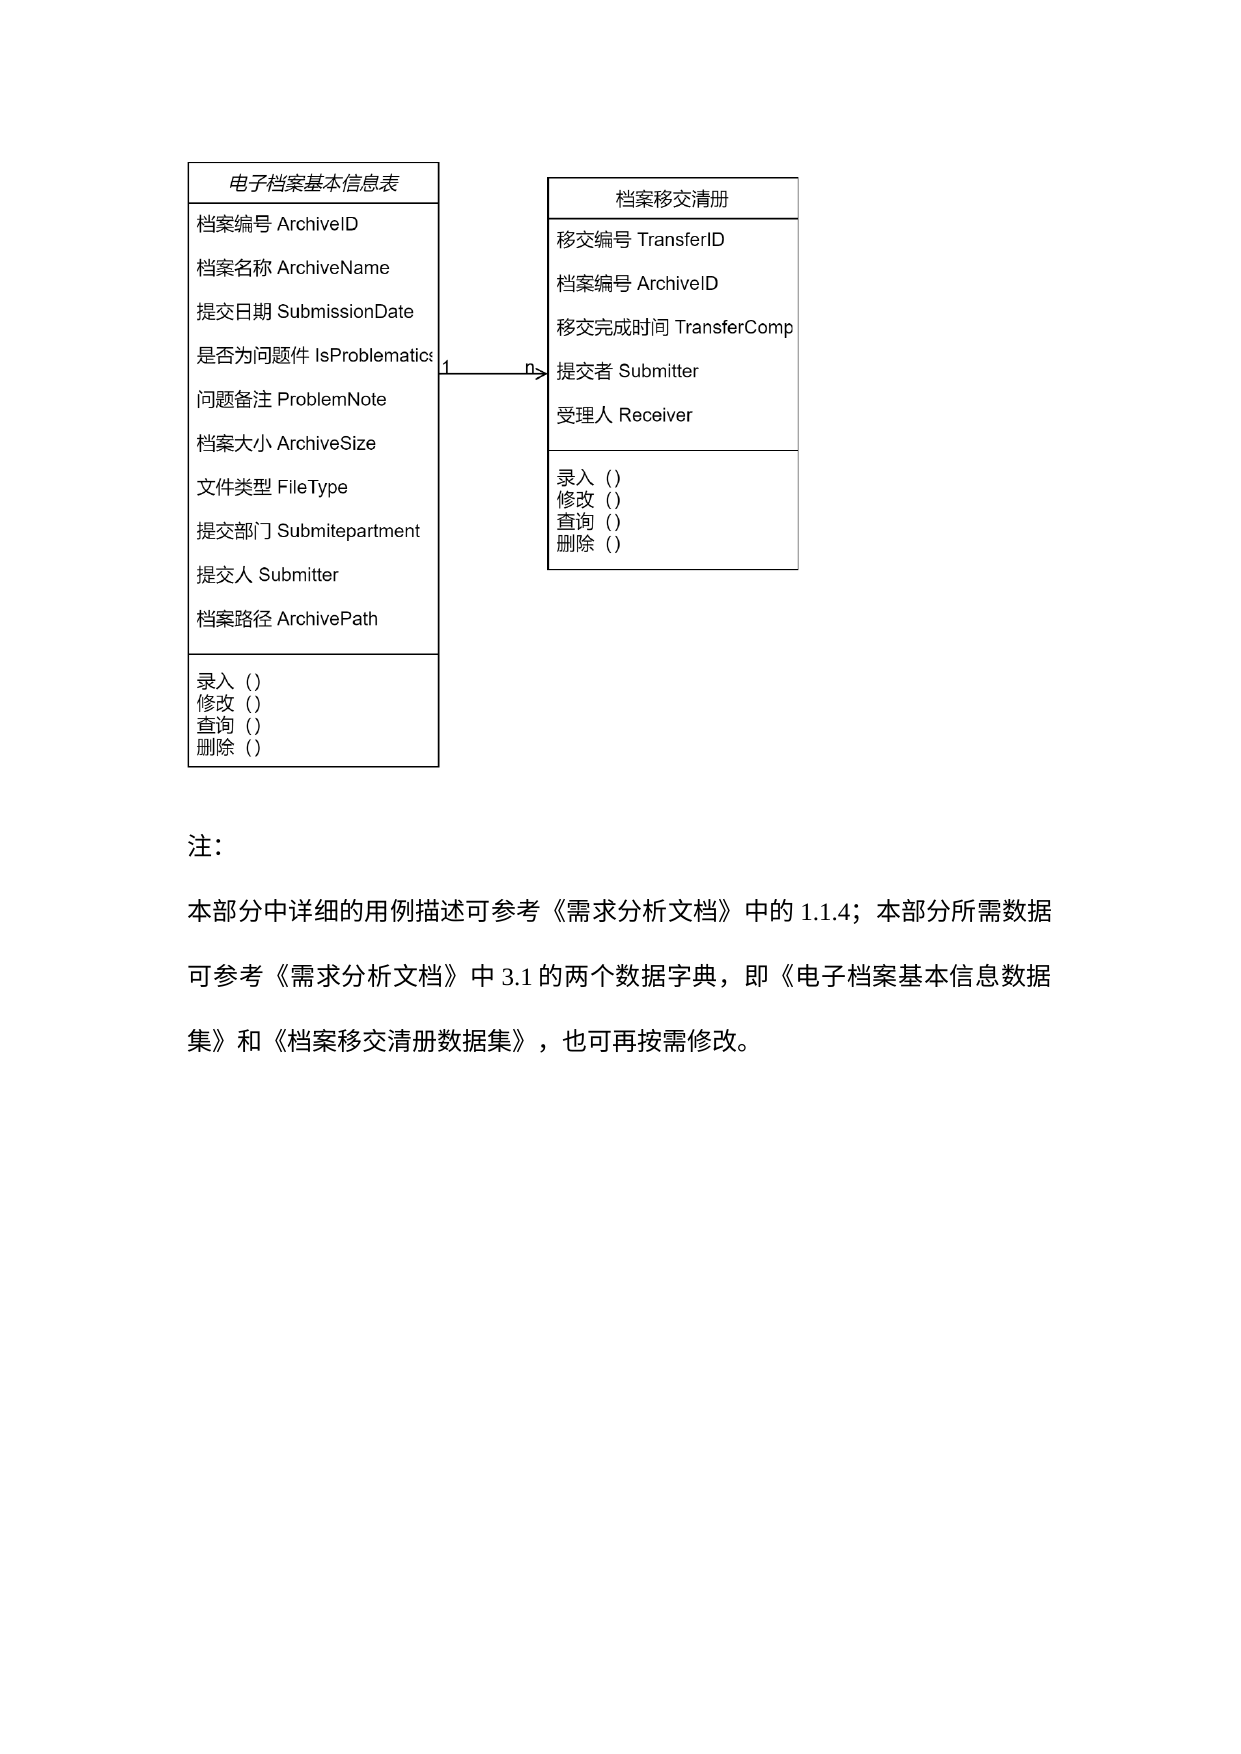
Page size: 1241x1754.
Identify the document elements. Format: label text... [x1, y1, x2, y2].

text 注： [187, 812, 1053, 877]
text 本部分中详细的用例描述可参考《需求分析文档》中的1.1.4；本部分所需数据可参考《需求分析文档》中3.1的两个数据字典，即《电子档案基本信息数据集》和《档案移交清册数据集》，也可再按需修改。 [187, 877, 1053, 1072]
picture [187, 162, 799, 772]
